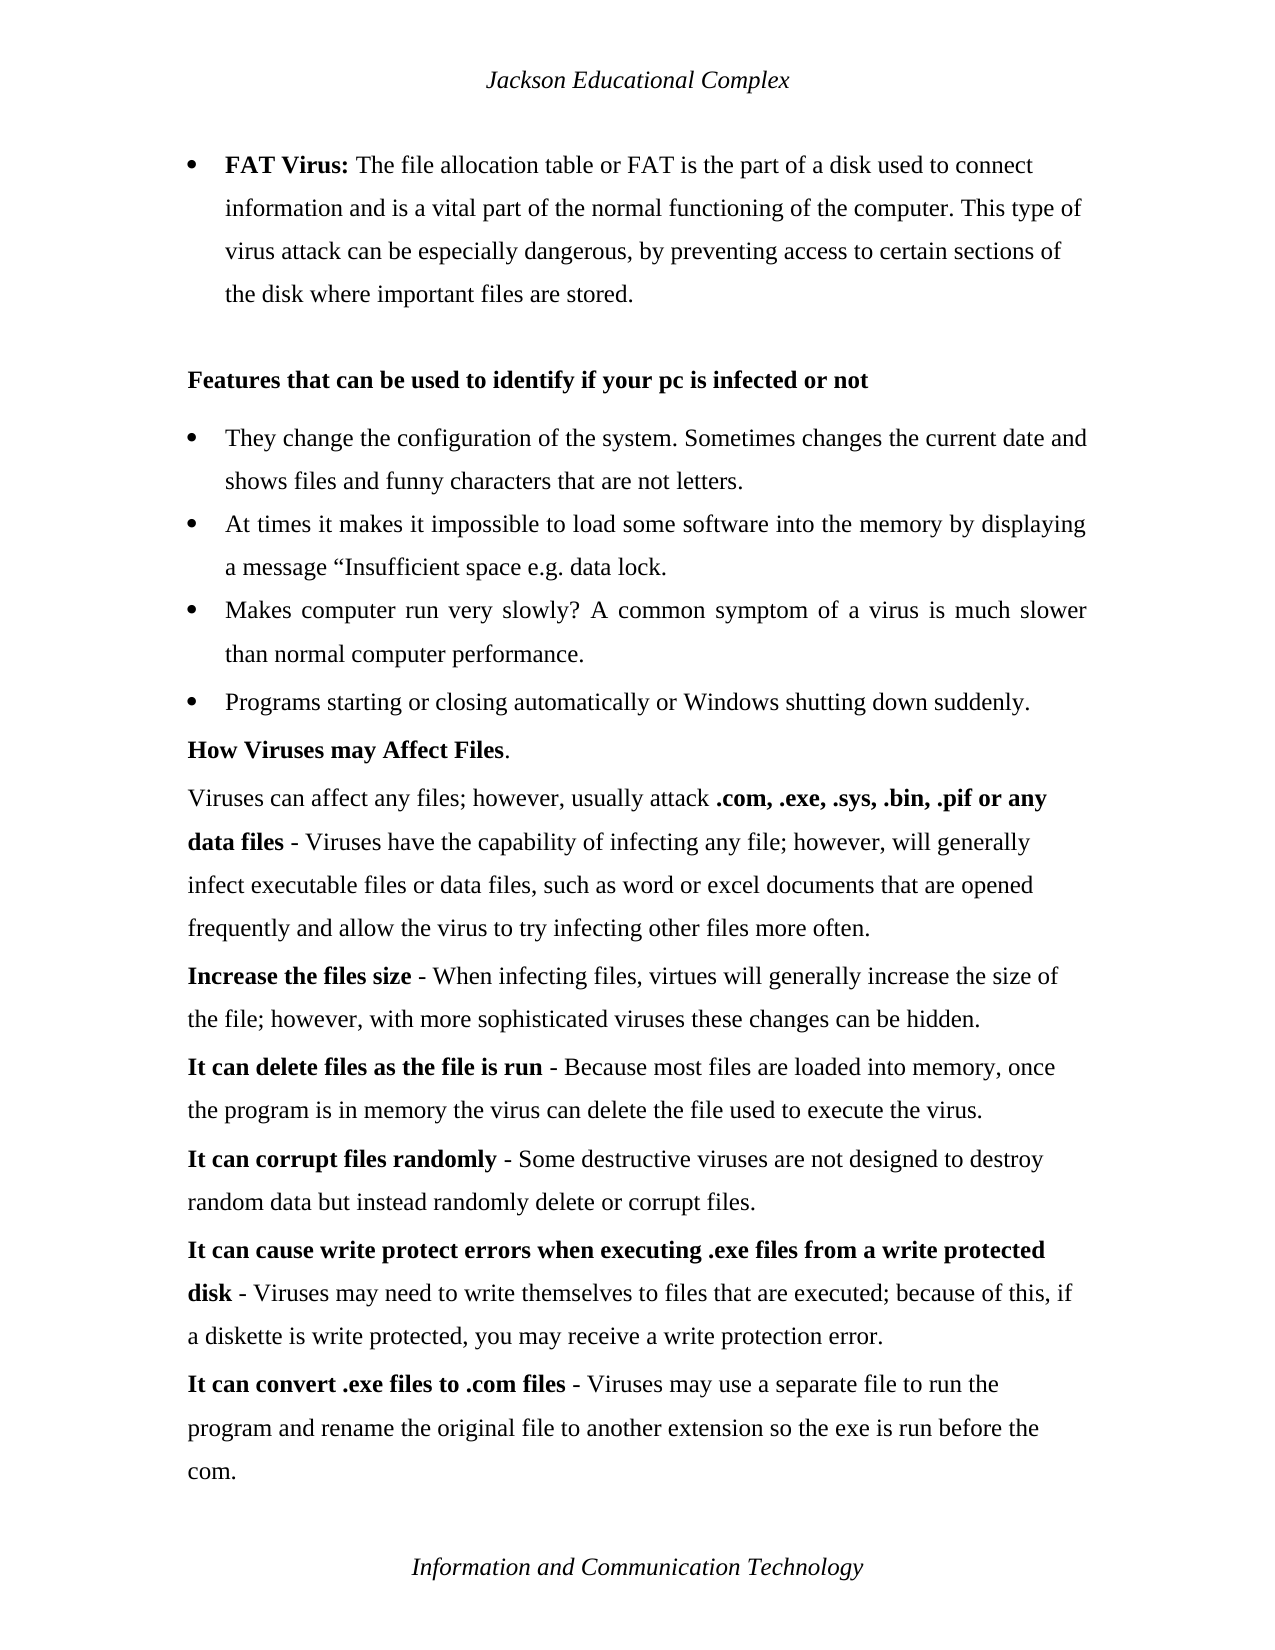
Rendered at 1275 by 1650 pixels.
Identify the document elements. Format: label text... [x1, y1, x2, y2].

list At times it makes it impossible to load some software into the memory by displaying a message “Insufficient space e.g. data lock. [187, 509, 1087, 581]
text Features that can be used to identify if your pc is infected or not [187, 366, 1087, 394]
list Programs starting or closing automatically or Windows shutting down suddenly. [187, 687, 1087, 716]
text It can convert .exe files to .com files - Viruses may use a separate file to run the program and rename the original file to another extension so the exe is run before the com. [187, 1369, 1087, 1484]
text Increase the files size - When infecting files, virtues will generally increase the size of the file; however, with more sophisticated viruses these changes can be hidden. [187, 961, 1087, 1033]
list Makes computer run very slowly? A common symptom of a virus is much slower than normal computer performance. [187, 596, 1087, 667]
text It can corrupt files randomly - Some destructive viruses are not designed to destroy random data but instead randomly delete or corrupt files. [187, 1144, 1087, 1216]
text How Viruses may Affect Files. [187, 735, 1087, 764]
text It can cause write protect errors when executing .exe files from a write protected disk - Viruses may need to write themselves to files that are executed; because of this, if a diskette is write protected, you may receive a write protection error. [187, 1235, 1087, 1350]
list They change the configuration of the system. Sometimes changes the current date and shows files and funny characters that are not letters. [187, 423, 1087, 495]
text Viruses can affect any files; however, usually attack .com, .exe, .sys, .bin, .pif or any data files - Viruses have the capability of infecting any file; however, will generally infect executable files or data files, such as word or excel documents that are opened frequently and allow the virus to try infecting other files more often. [187, 783, 1087, 942]
text It can delete files as the file is run - Because most files are loaded into memory, once the program is in memory the virus can delete the file used to execute the virus. [187, 1052, 1087, 1124]
list FAT Virus: The file allocation table or FAT is the part of a disk used to connect information and is a vital part of the normal functioning of the computer. This type of virus attack can be especially dangerous, by preventing access to certain sections of the disk where important files are stored. [187, 150, 1087, 308]
